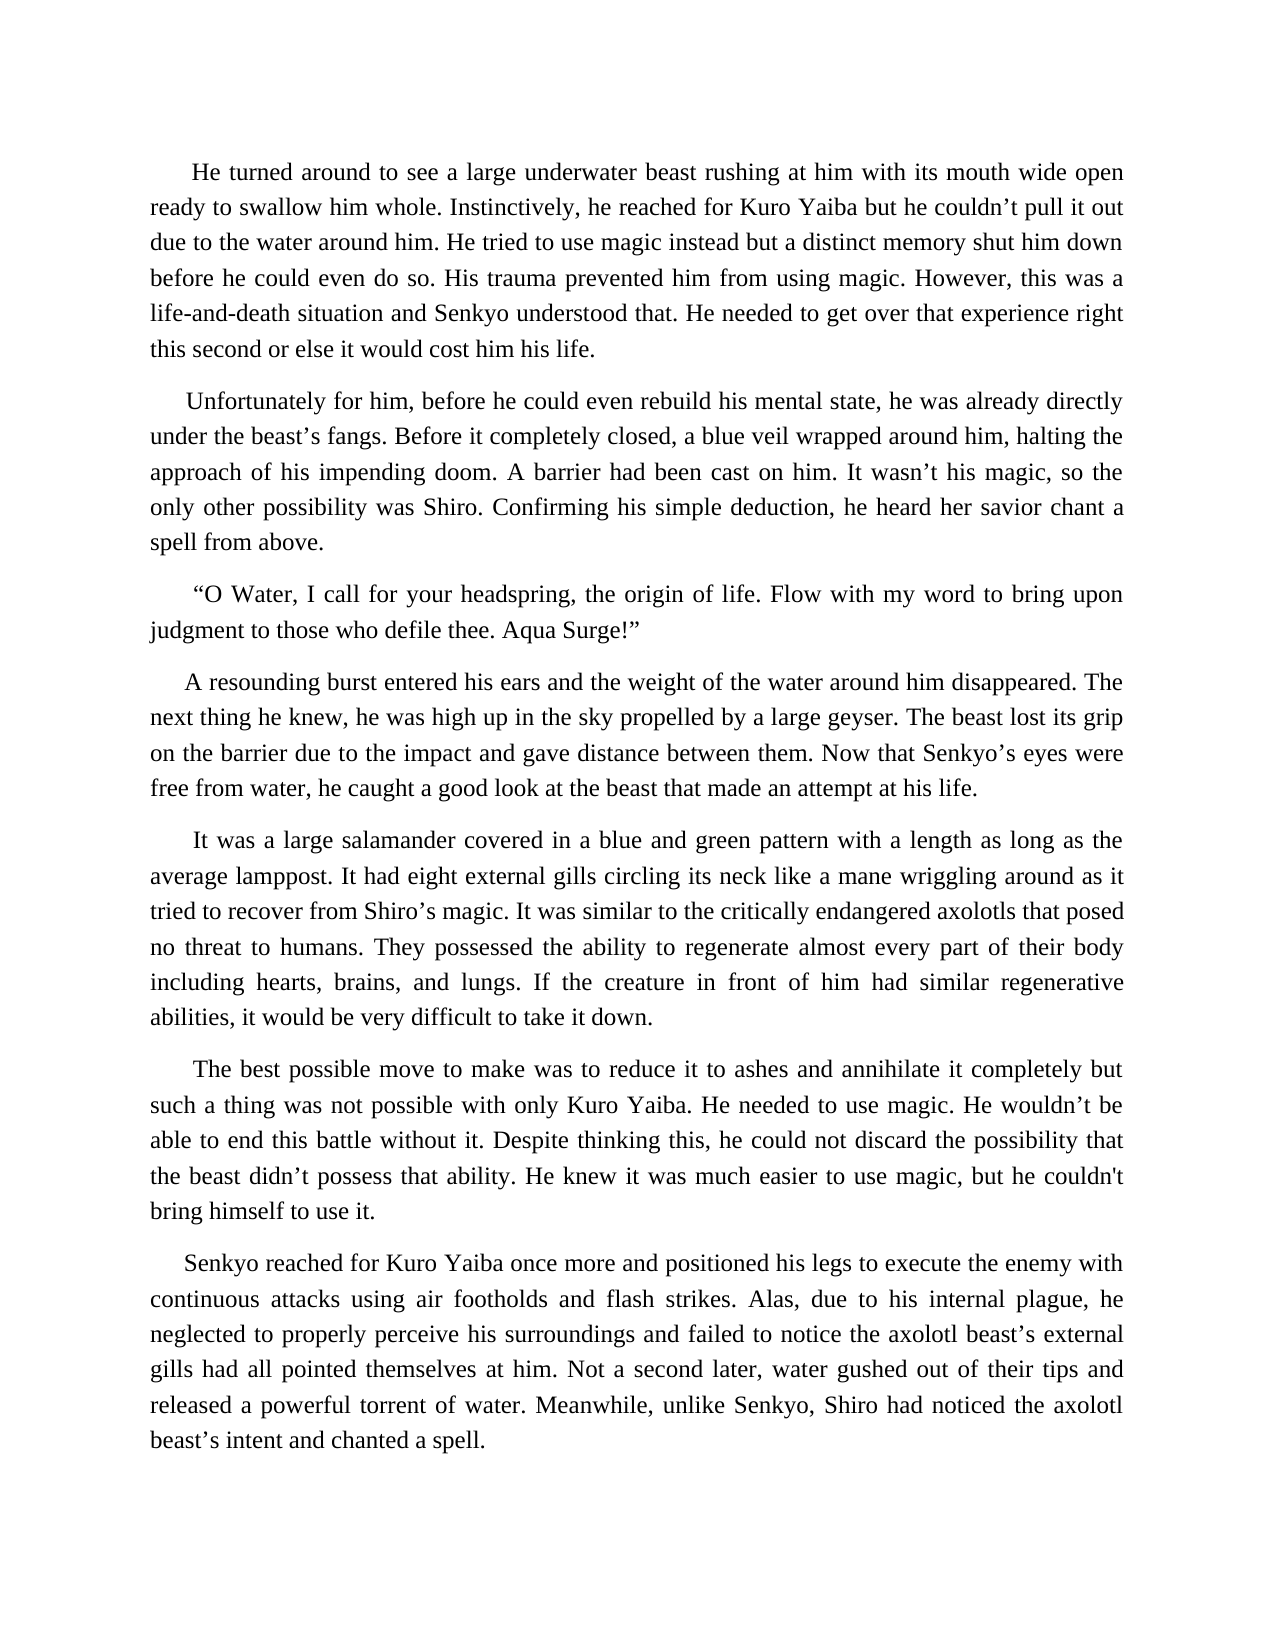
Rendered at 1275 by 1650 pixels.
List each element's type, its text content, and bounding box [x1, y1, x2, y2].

text A resounding burst entered his ears and the weight of the water around him disappeared. The next thing he knew, he was high up in the sky propelled by a large geyser. The beast lost its grip on the barrier due to the impact and gave distance between them. Now that Senkyo’s eyes were free from water, he caught a good look at the beast that made an attempt at his life. [150, 660, 1125, 802]
text Unfortunately for him, before he could even rebuild his mental state, he was already directly under the beast’s fangs. Before it completely closed, a blue veil wrapped around him, halting the approach of his impending doom. A barrier had been cast on him. It wasn’t his magic, so the only other possibility was Shiro. Confirming his simple deduction, he heard her savior chant a spell from above. [150, 379, 1125, 556]
text The best possible move to make was to reduce it to ashes and annihilate it completely but such a thing was not possible with only Kuro Yaiba. He needed to use magic. He wouldn’t be able to end this battle without it. Despite thinking this, he could not discard the possibility that the beast didn’t possess that ability. He knew it was much easier to use magic, but he couldn't bring himself to use it. [150, 1048, 1125, 1225]
text “O Water, I call for your headspring, the origin of life. Flow with my word to bring upon judgment to those who defile thee. Aqua Surge!” [150, 573, 1125, 644]
text It was a large salamander covered in a blue and green pattern with a length as long as the average lamppost. It had eight external gills circling its neck like a mane wriggling around as it tried to recover from Shiro’s magic. It was similar to the critically endangered axolotls that posed no threat to humans. They possessed the ability to regenerate almost every part of their body including hearts, brains, and lungs. If the creature in front of him had similar regenerative abilities, it would be very difficult to take it down. [150, 819, 1125, 1031]
text He turned around to see a large underwater beast rushing at him with its mouth wide open ready to swallow him whole. Instinctively, he reached for Kuro Yaiba but he couldn’t pull it out due to the water around him. He tried to use magic instead but a distinct memory shut him down before he could even do so. His trauma prevented him from using magic. However, this was a life-and-death situation and Senkyo understood that. He needed to get over that experience right this second or else it would cost him his life. [150, 150, 1125, 362]
text Senkyo reached for Kuro Yaiba once more and positioned his legs to execute the enemy with continuous attacks using air footholds and flash strikes. Alas, due to his internal plague, he neglected to properly perceive his surroundings and failed to notice the axolotl beast’s external gills had all pointed themselves at him. Not a second later, water gushed out of their tips and released a powerful torrent of water. Meanwhile, unlike Senkyo, Shiro had noticed the axolotl beast’s intent and chanted a spell. [150, 1242, 1125, 1454]
